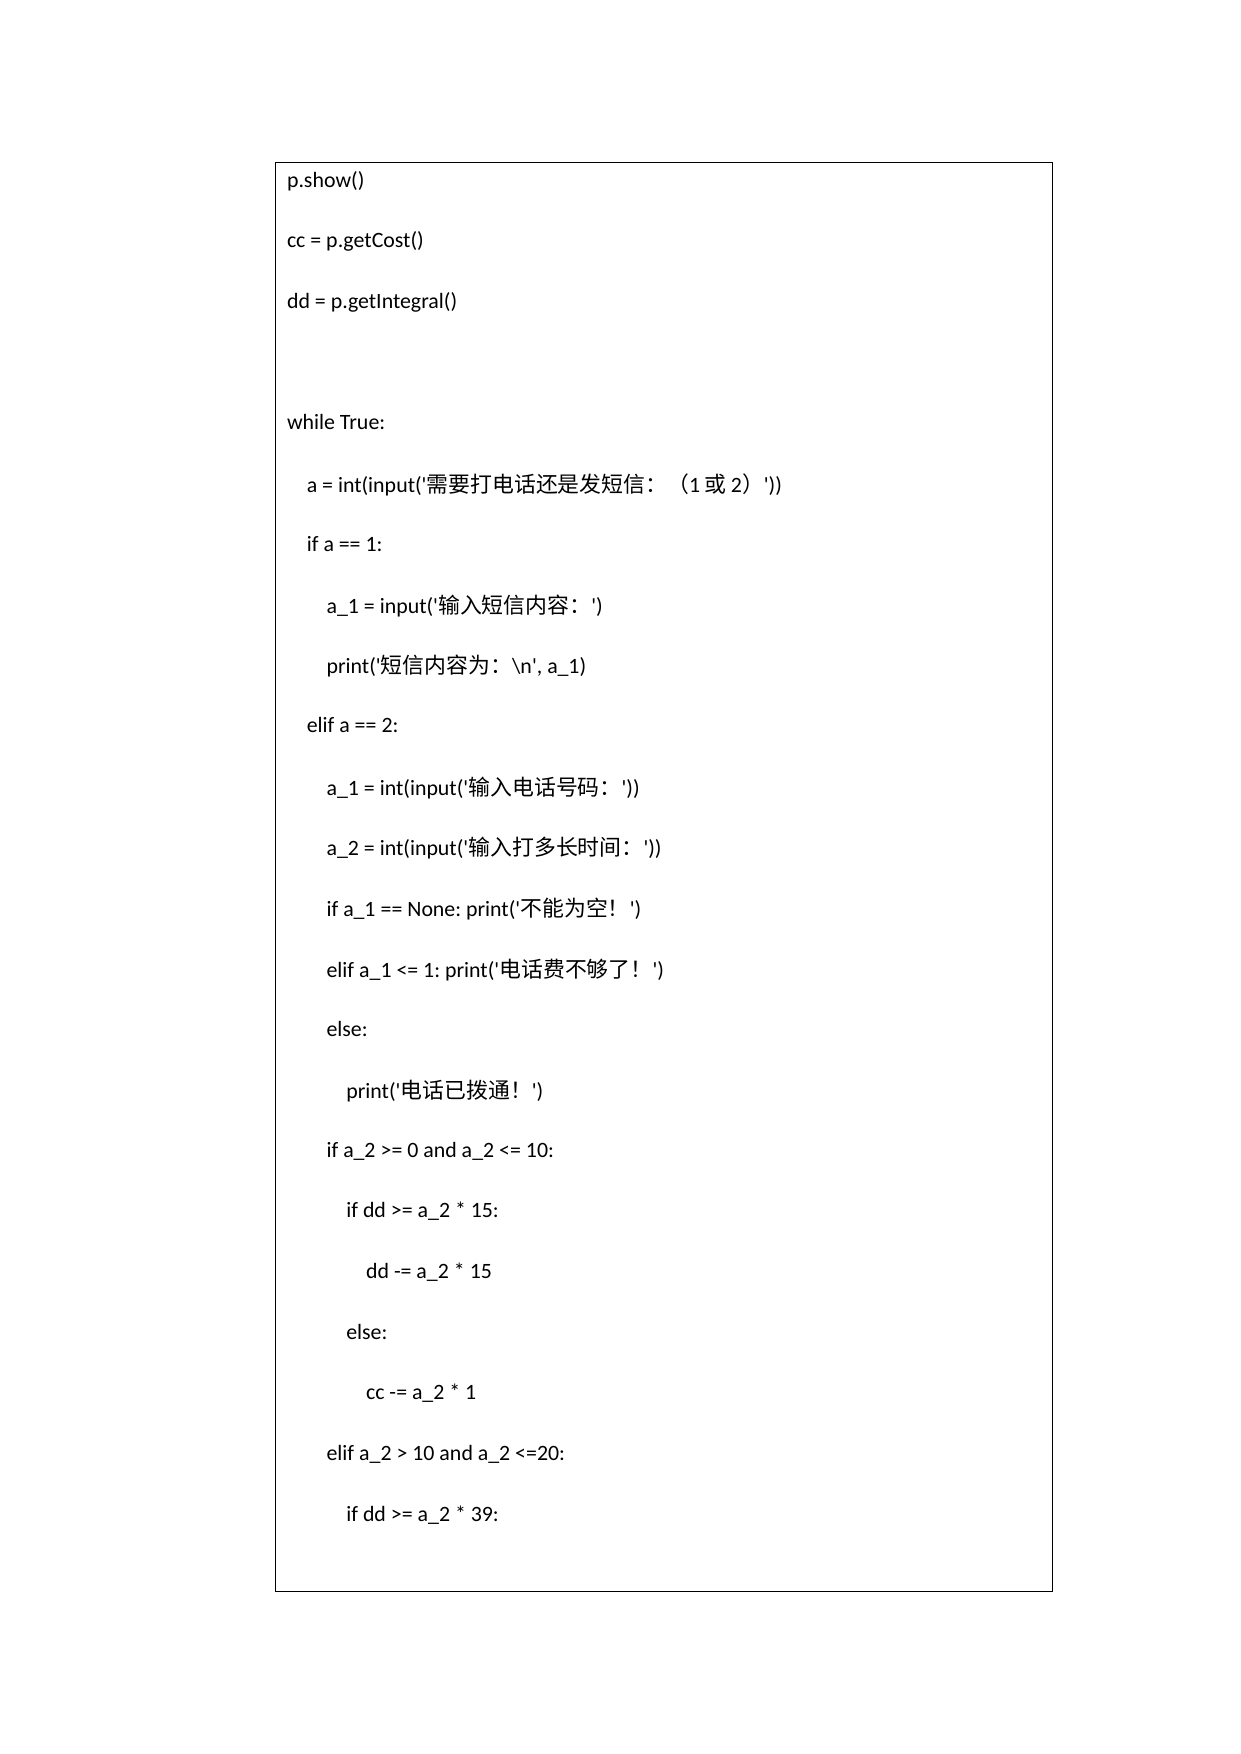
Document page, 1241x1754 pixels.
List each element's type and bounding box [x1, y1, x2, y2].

table_cell [276, 163, 1052, 1591]
